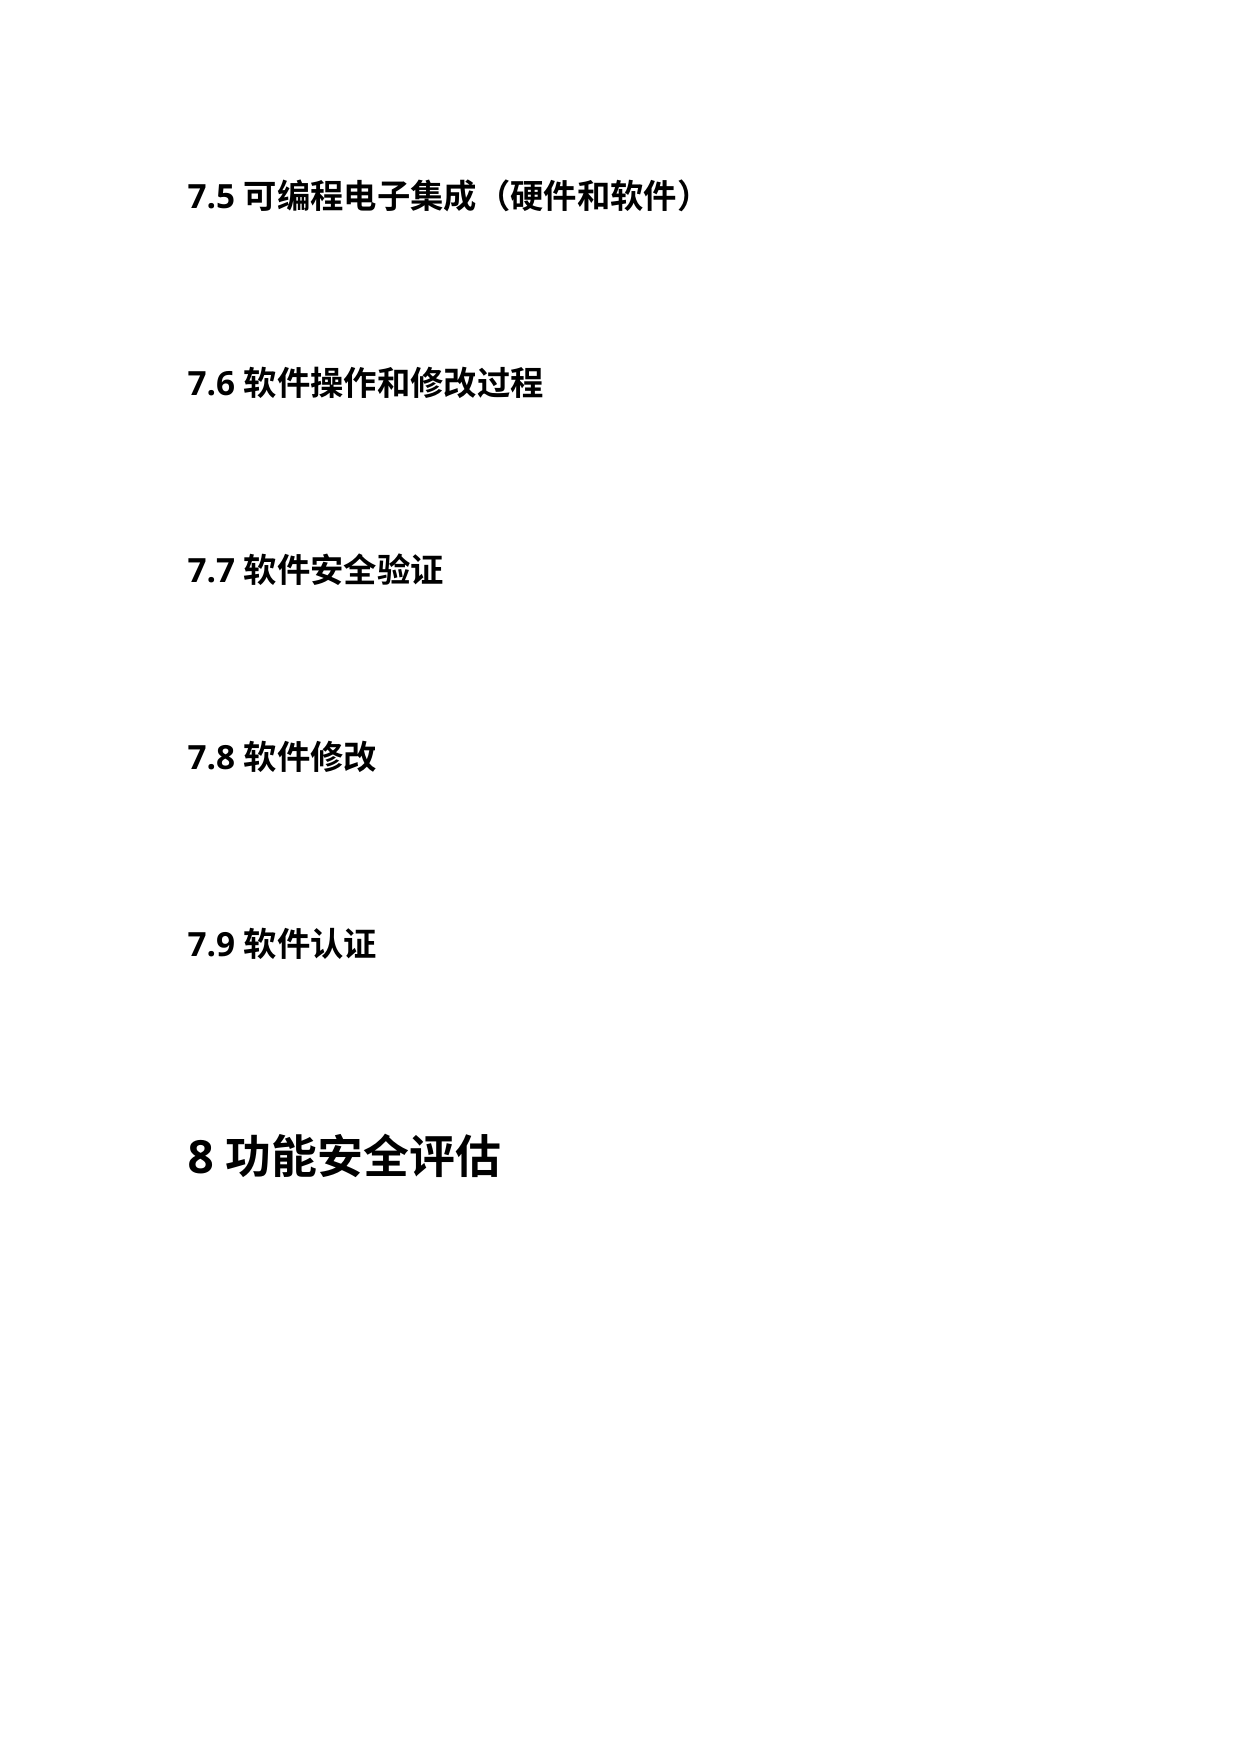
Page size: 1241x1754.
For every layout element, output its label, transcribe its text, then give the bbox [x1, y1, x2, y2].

subtitle 7.7 软件安全验证 [187, 536, 1053, 601]
subtitle 7.5 可编程电子集成（硬件和软件） [187, 162, 1053, 227]
subtitle 7.9 软件认证 [187, 910, 1053, 975]
subtitle 8 功能安全评估 [187, 1105, 1053, 1203]
subtitle 7.8 软件修改 [187, 723, 1053, 788]
subtitle 7.6 软件操作和修改过程 [187, 349, 1053, 414]
